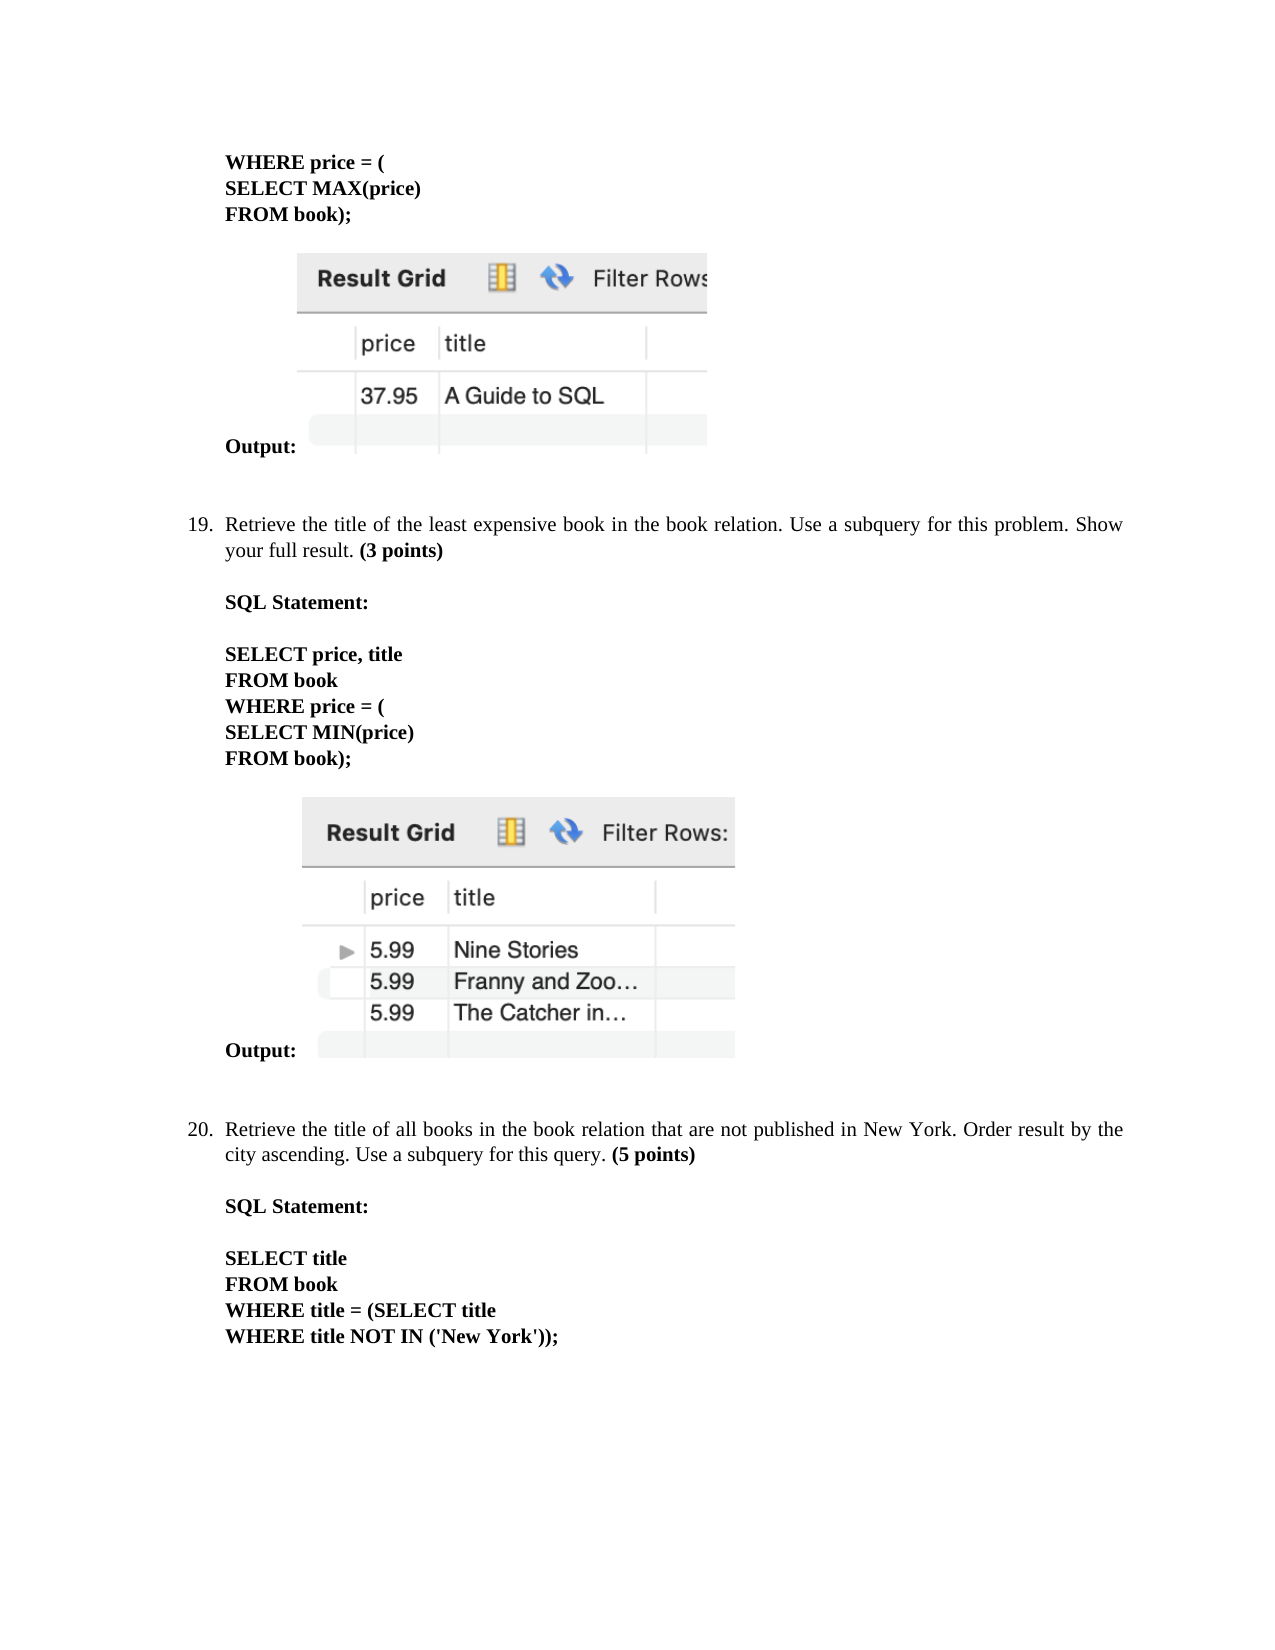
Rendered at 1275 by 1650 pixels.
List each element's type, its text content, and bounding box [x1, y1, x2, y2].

list WHERE price = ( [225, 694, 1125, 718]
list WHERE title NOT IN ('New York')); [225, 1324, 1125, 1348]
list SQL Statement: [225, 1194, 1125, 1218]
list SELECT price, title [225, 642, 1125, 666]
list FROM book); [225, 746, 1125, 769]
list WHERE title = (SELECT title [225, 1298, 1125, 1322]
list SQL Statement: [225, 590, 1125, 614]
list Retrieve the title of the least expensive book in the book relation. Use a subquery for this problem. Show your full result. (3 points) [187, 512, 1125, 562]
list SELECT MIN(price) [225, 719, 1125, 744]
list WHERE price = ( [225, 150, 1125, 174]
picture [302, 797, 736, 1058]
list FROM book [225, 1272, 1125, 1296]
list Retrieve the title of all books in the book relation that are not published in New York. Order result by the city ascending. Use a subquery for this query. (5 points) [187, 1116, 1125, 1166]
list SELECT title [225, 1246, 1125, 1270]
picture [296, 253, 708, 454]
list FROM book); [225, 202, 1125, 226]
list FROM book [225, 668, 1125, 692]
list SELECT MAX(price) [225, 176, 1125, 200]
